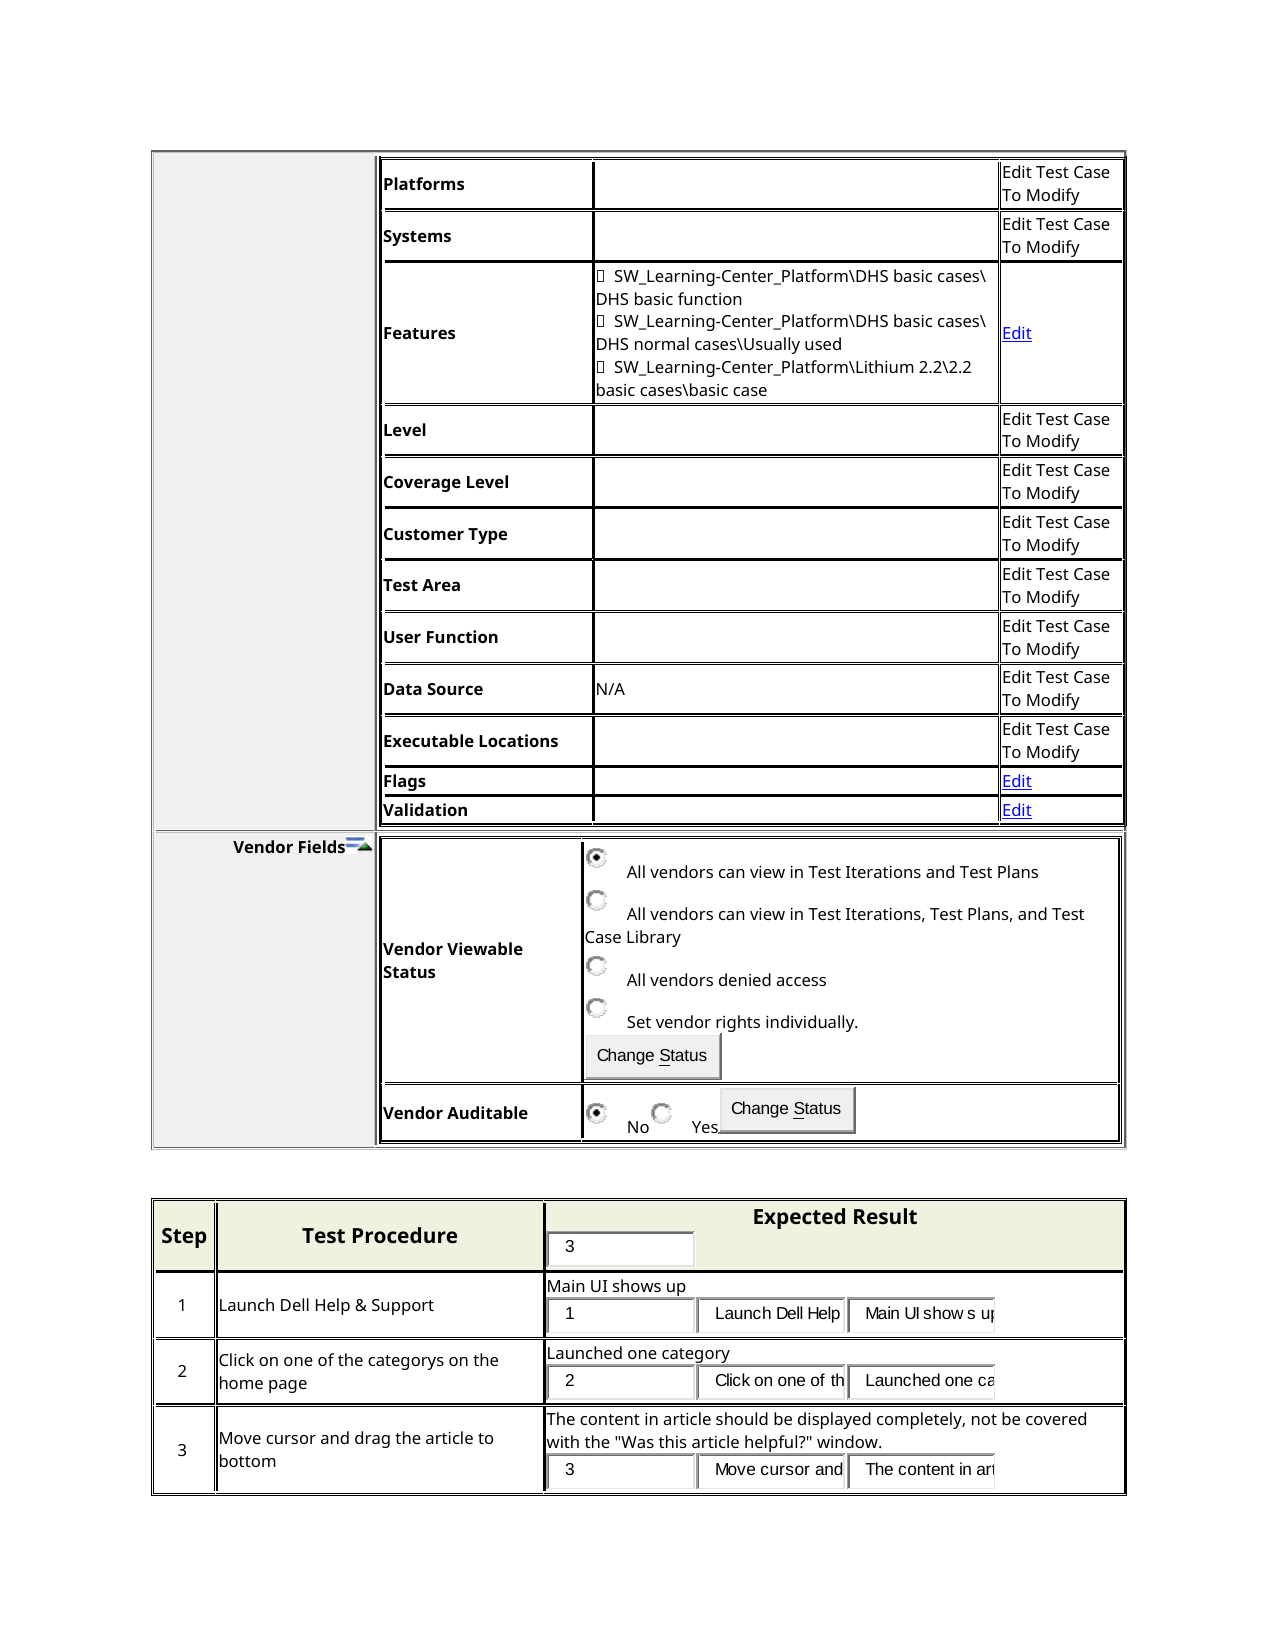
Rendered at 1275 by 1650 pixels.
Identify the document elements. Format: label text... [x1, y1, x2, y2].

table_cell [375, 830, 1125, 1147]
table_header Test Procedure [216, 1199, 544, 1270]
table_cell Vendor Fields [154, 830, 375, 1147]
picture [345, 836, 373, 854]
table_cell 2 [152, 1337, 216, 1403]
table_cell 1 [154, 1270, 214, 1337]
table_cell The content in article should be displayed completely, not be covered with the "Was this article helpful?" window. [544, 1403, 1125, 1493]
table_header Step [154, 1199, 216, 1270]
table_cell 3 [154, 1403, 216, 1493]
table_cell Click on one of the categorys on the home page [218, 1340, 543, 1403]
table_header Expected Result [544, 1201, 1124, 1270]
table_cell [375, 153, 1124, 829]
table_cell Launch Dell Help & Support [218, 1273, 543, 1337]
table_cell Move cursor and drag the article to bottom [216, 1407, 544, 1493]
table_cell Associations [154, 152, 375, 829]
table_cell Launched one category [544, 1337, 1126, 1403]
table_cell Main UI shows up [546, 1270, 1124, 1337]
